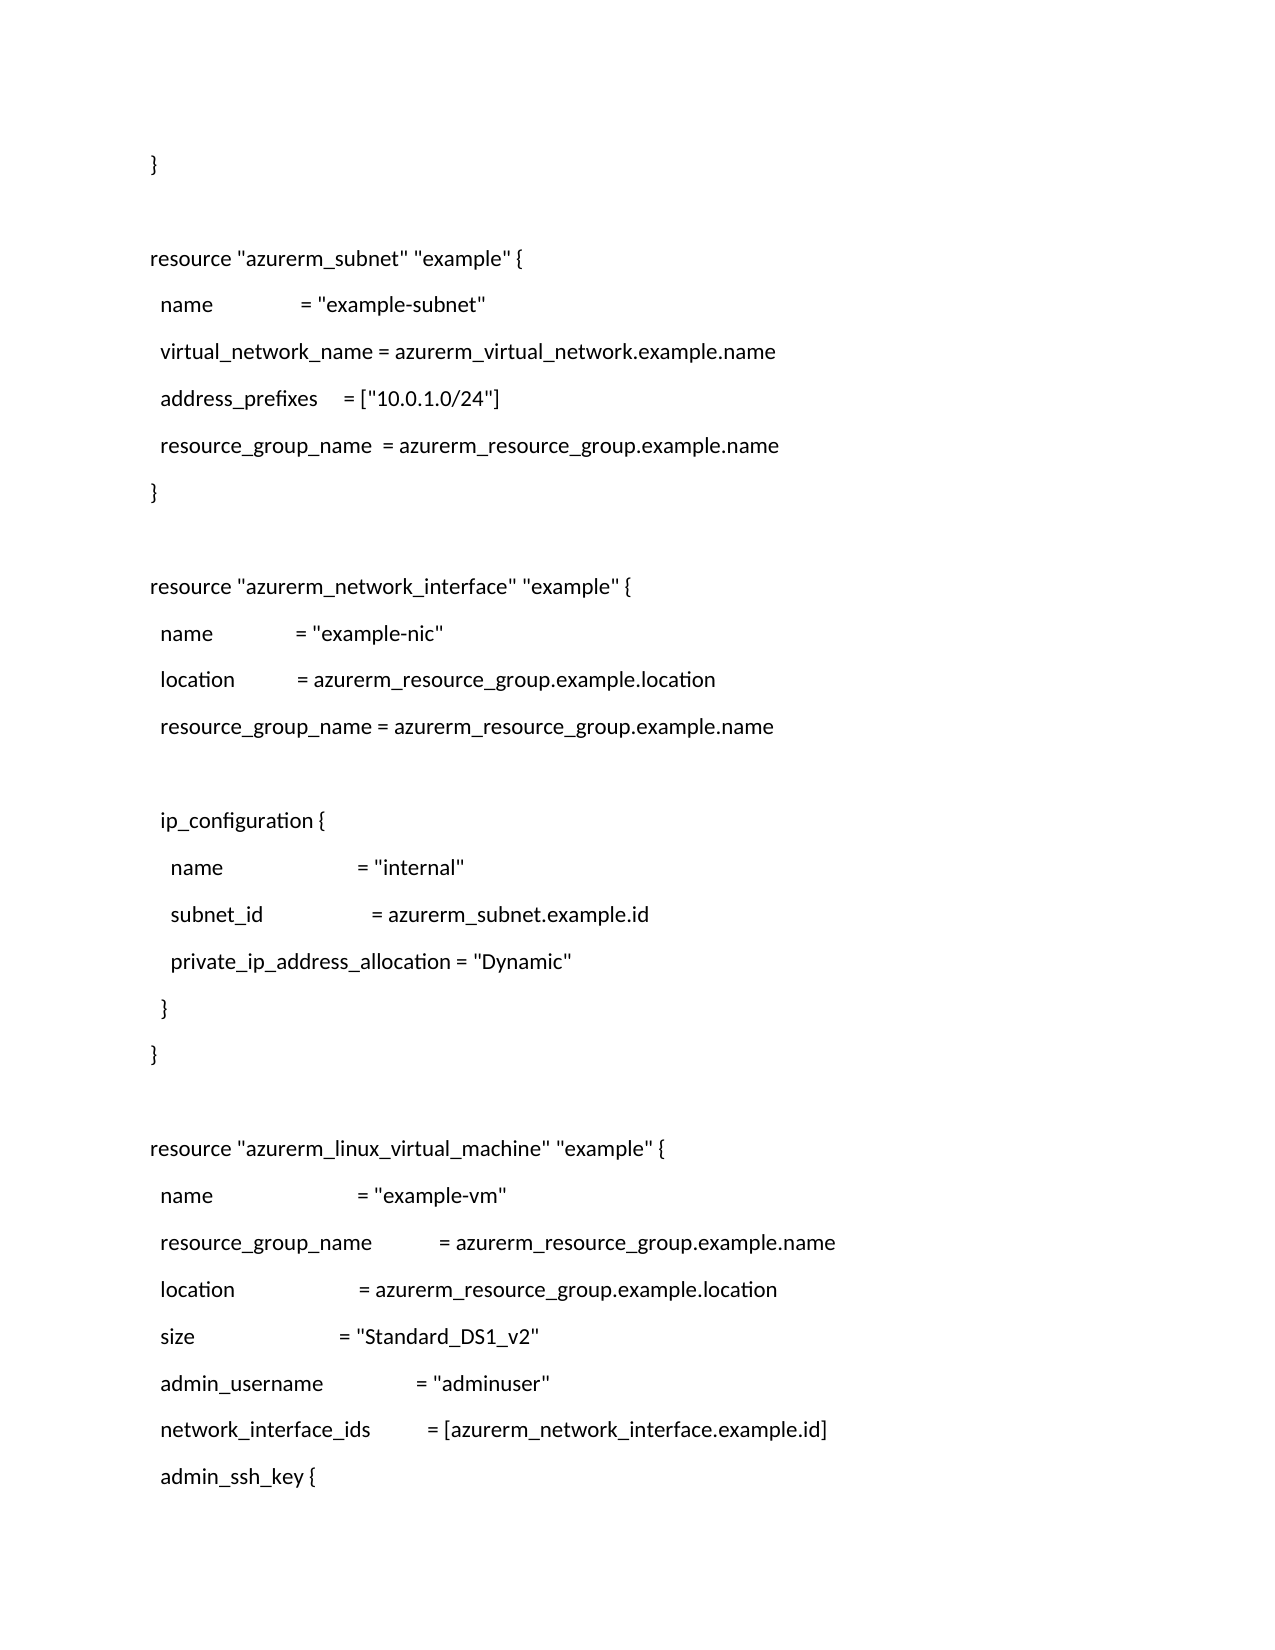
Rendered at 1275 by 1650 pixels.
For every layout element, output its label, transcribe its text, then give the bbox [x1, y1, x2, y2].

text subnet_id = azurerm_subnet.example.id [150, 900, 1125, 928]
text private_ip_address_allocation = "Dynamic" [150, 947, 1125, 975]
text resource "azurerm_network_interface" "example" { [150, 572, 1125, 600]
text location = azurerm_resource_group.example.location [150, 1275, 1125, 1303]
text resource "azurerm_subnet" "example" { [150, 244, 1125, 272]
text ip_configuration { [150, 806, 1125, 834]
text virtual_network_name = azurerm_virtual_network.example.name [150, 337, 1125, 366]
text resource "azurerm_linux_virtual_machine" "example" { [150, 1134, 1125, 1162]
text } [150, 1041, 1125, 1069]
text admin_ssh_key { [150, 1462, 1125, 1491]
text name = "example-subnet" [150, 291, 1125, 319]
text admin_username = "adminuser" [150, 1369, 1125, 1397]
text resource_group_name = azurerm_resource_group.example.name [150, 1228, 1125, 1256]
text } [150, 478, 1125, 506]
text } [150, 150, 1125, 178]
text address_prefixes = ["10.0.1.0/24"] [150, 384, 1125, 412]
text size = "Standard_DS1_v2" [150, 1322, 1125, 1350]
text resource_group_name = azurerm_resource_group.example.name [150, 712, 1125, 741]
text name = "example-vm" [150, 1181, 1125, 1209]
text resource_group_name = azurerm_resource_group.example.name [150, 431, 1125, 459]
text network_interface_ids = [azurerm_network_interface.example.id] [150, 1416, 1125, 1444]
text location = azurerm_resource_group.example.location [150, 666, 1125, 694]
text name = "internal" [150, 853, 1125, 881]
text } [150, 994, 1125, 1022]
text name = "example-nic" [150, 619, 1125, 647]
